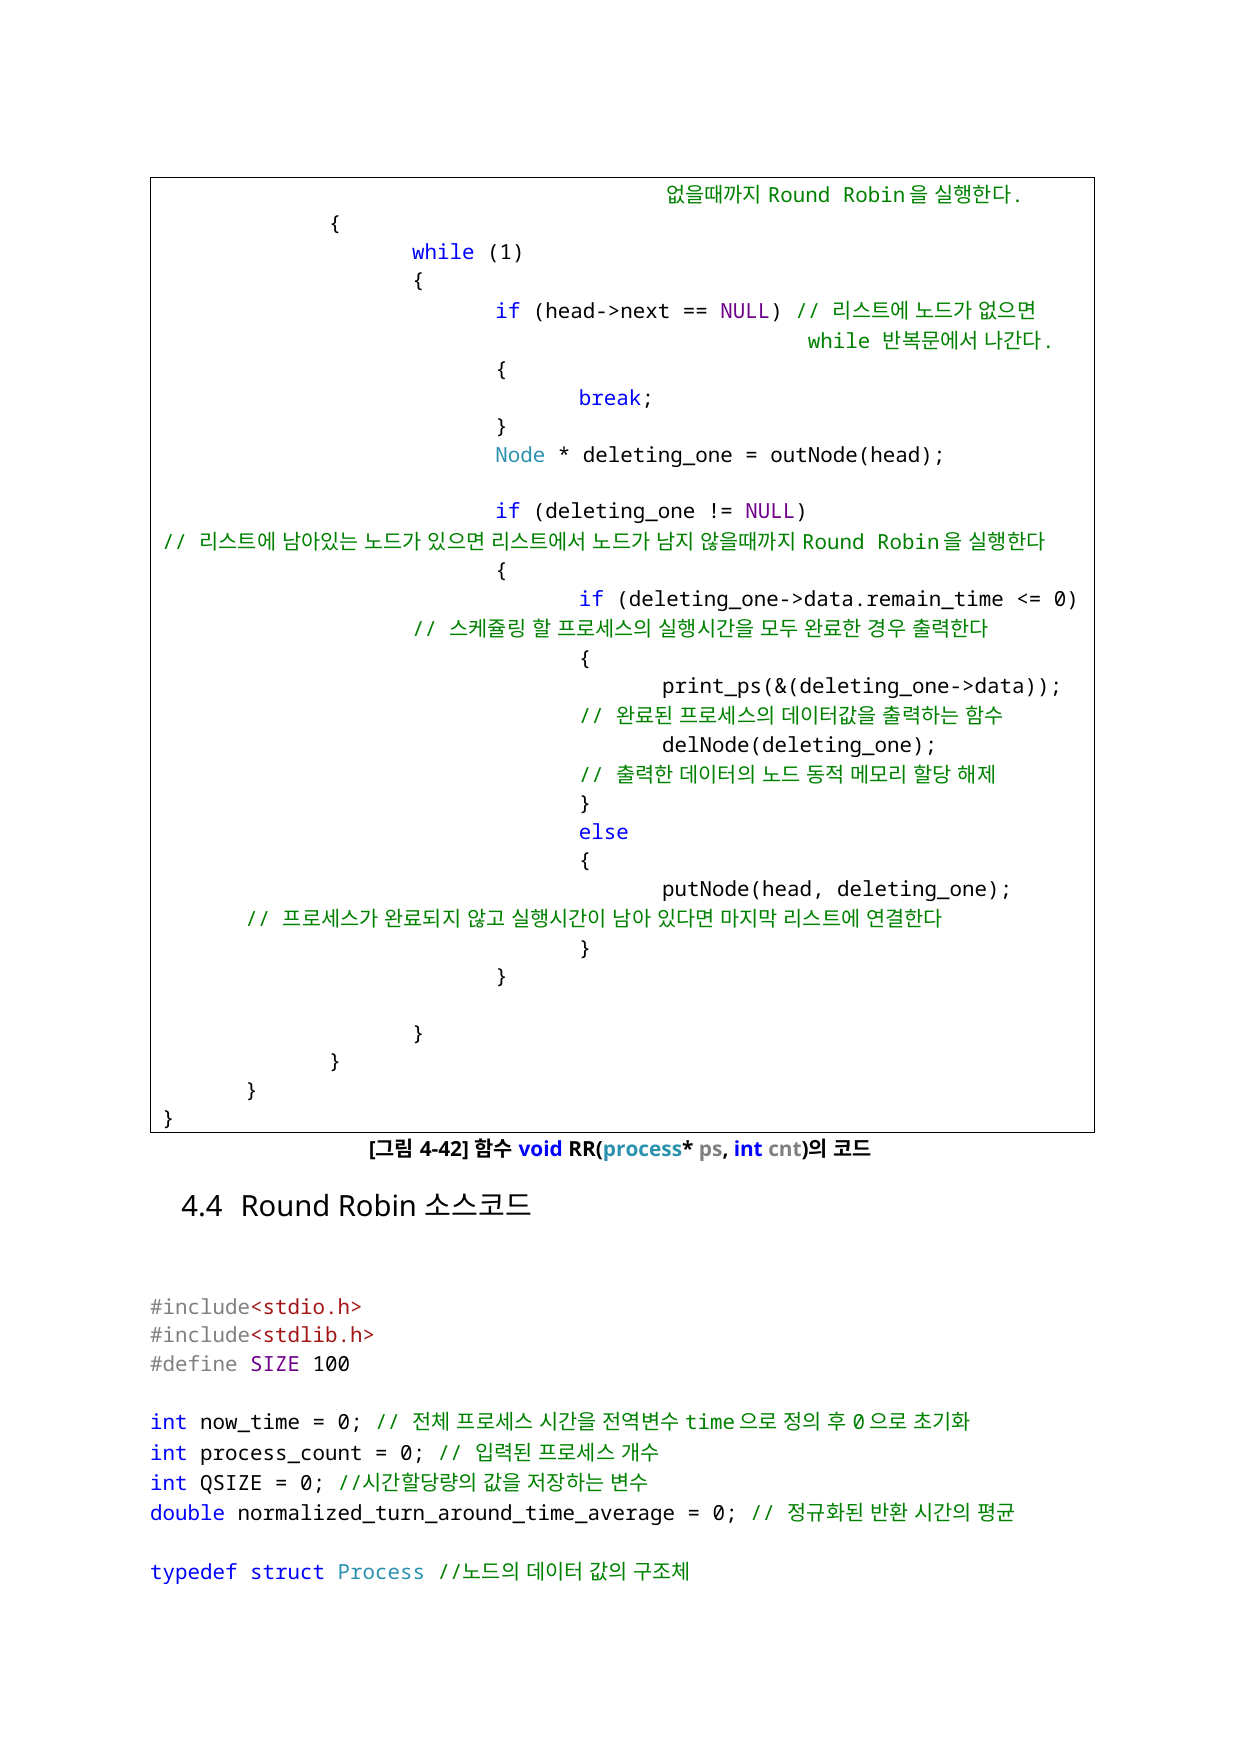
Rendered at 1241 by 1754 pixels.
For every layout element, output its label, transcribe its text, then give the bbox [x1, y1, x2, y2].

text int QSIZE = 0; //시간할당량의 값을 저장하는 변수 [150, 1466, 1090, 1496]
text int now_time = 0; // 전체 프로세스 시간을 전역변수 time으로 정의 후 0으로 초기화 [150, 1406, 1090, 1436]
subtitle Round Robin 소스코드 [181, 1182, 1069, 1224]
text #include<stdlib.h> [150, 1320, 1090, 1349]
text typedef struct Process //노드의 데이터 값의 구조체 [150, 1555, 1090, 1586]
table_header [151, 178, 1094, 1132]
text double normalized_turn_around_time_average = 0; // 정규화된 반환 시간의 평균 [150, 1496, 1090, 1527]
text #include<stdio.h> [150, 1292, 1090, 1320]
text int process_count = 0; // 입력된 프로세스 개수 [150, 1436, 1090, 1466]
text #define SIZE 100 [150, 1349, 1090, 1377]
